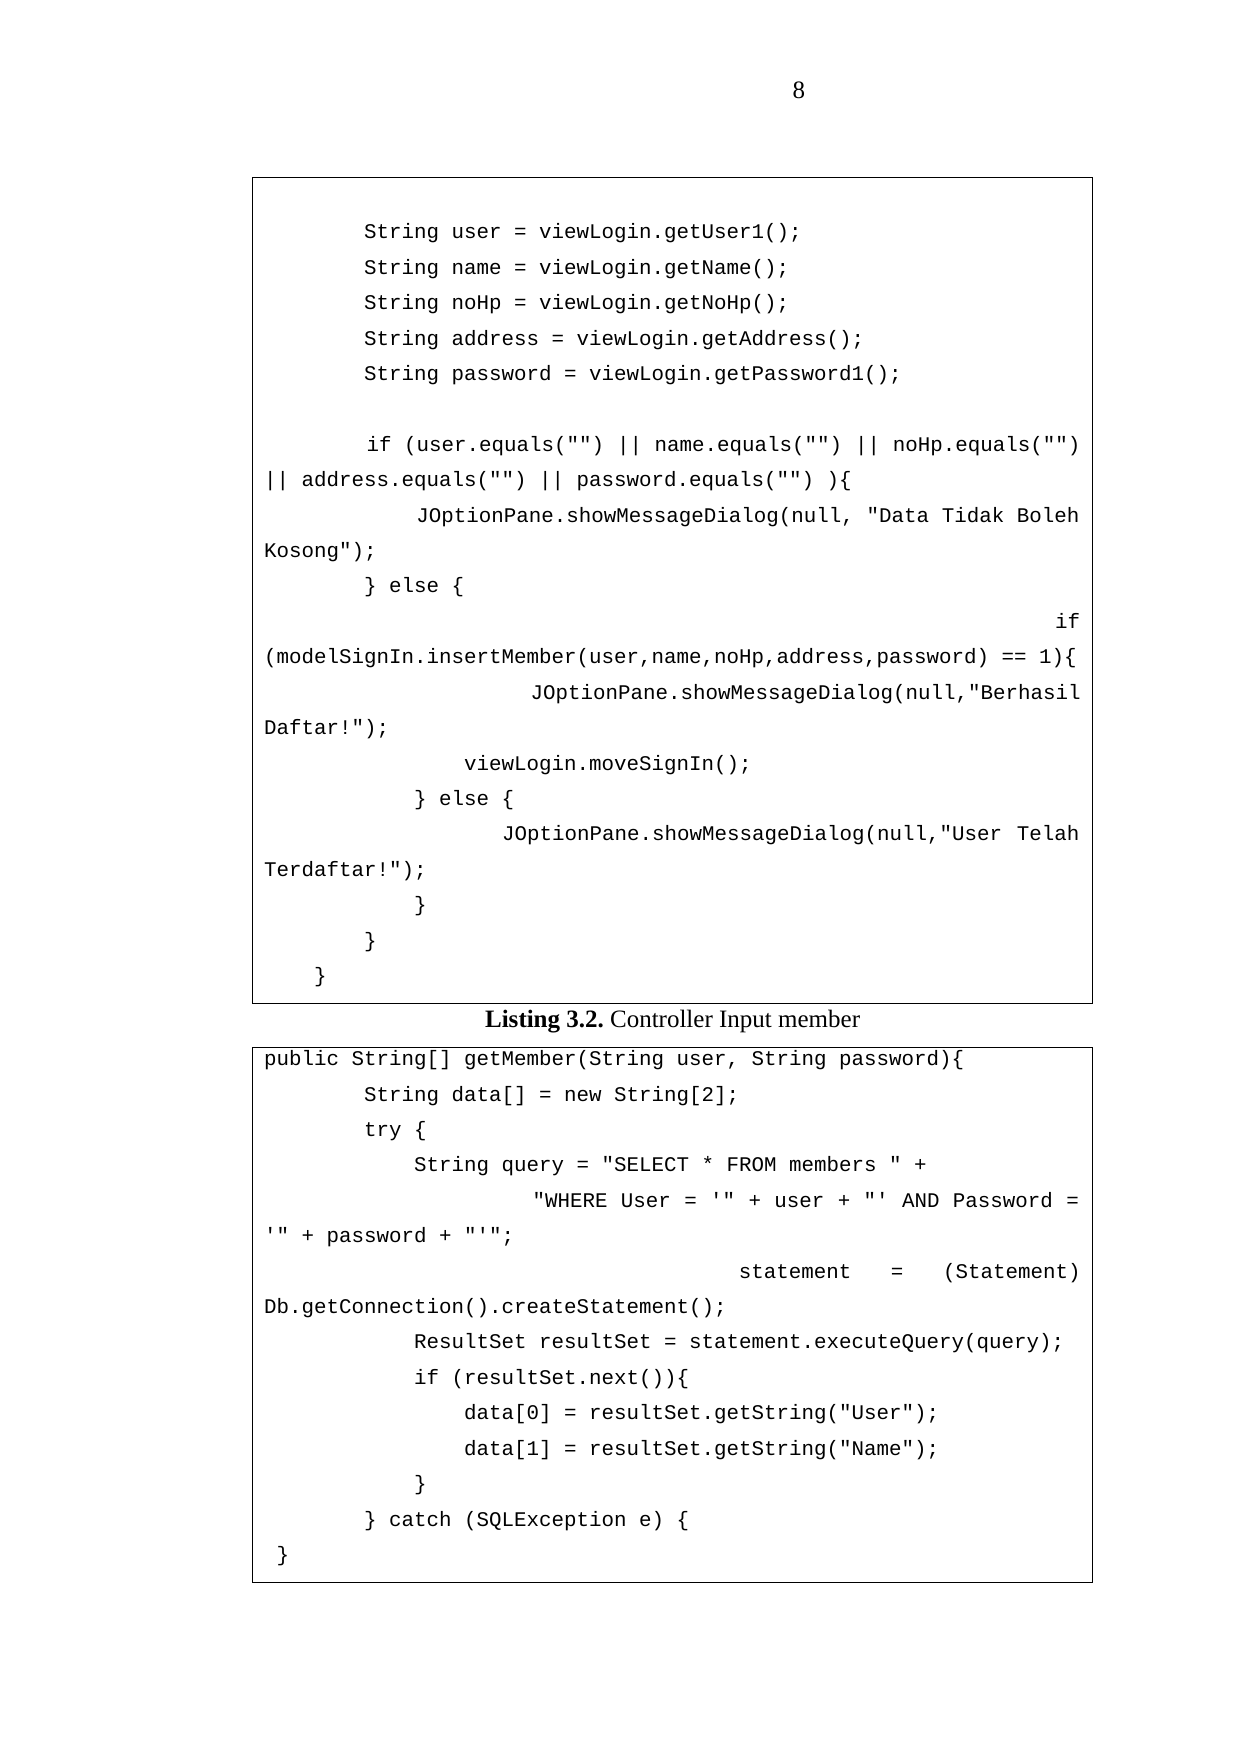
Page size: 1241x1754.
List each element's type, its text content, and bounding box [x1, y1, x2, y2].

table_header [253, 178, 1092, 1003]
table_header public String[] getMember(String user, String password){ String data[] = new String[2]; try { String query = "SELECT * FROM members " + "WHERE User = '" + user + "' AND Password = '" + password + "'"; statement = (Statement) Db.getConnection().createStatement(); ResultSet resultSet = statement.executeQuery(query); if (resultSet.next()){ data[0] = resultSet.getString("User"); data[1] = resultSet.getString("Name"); } } catch (SQLException e) { } [253, 1048, 1092, 1582]
text Listing 3.2. Controller Input member [252, 1004, 1092, 1033]
